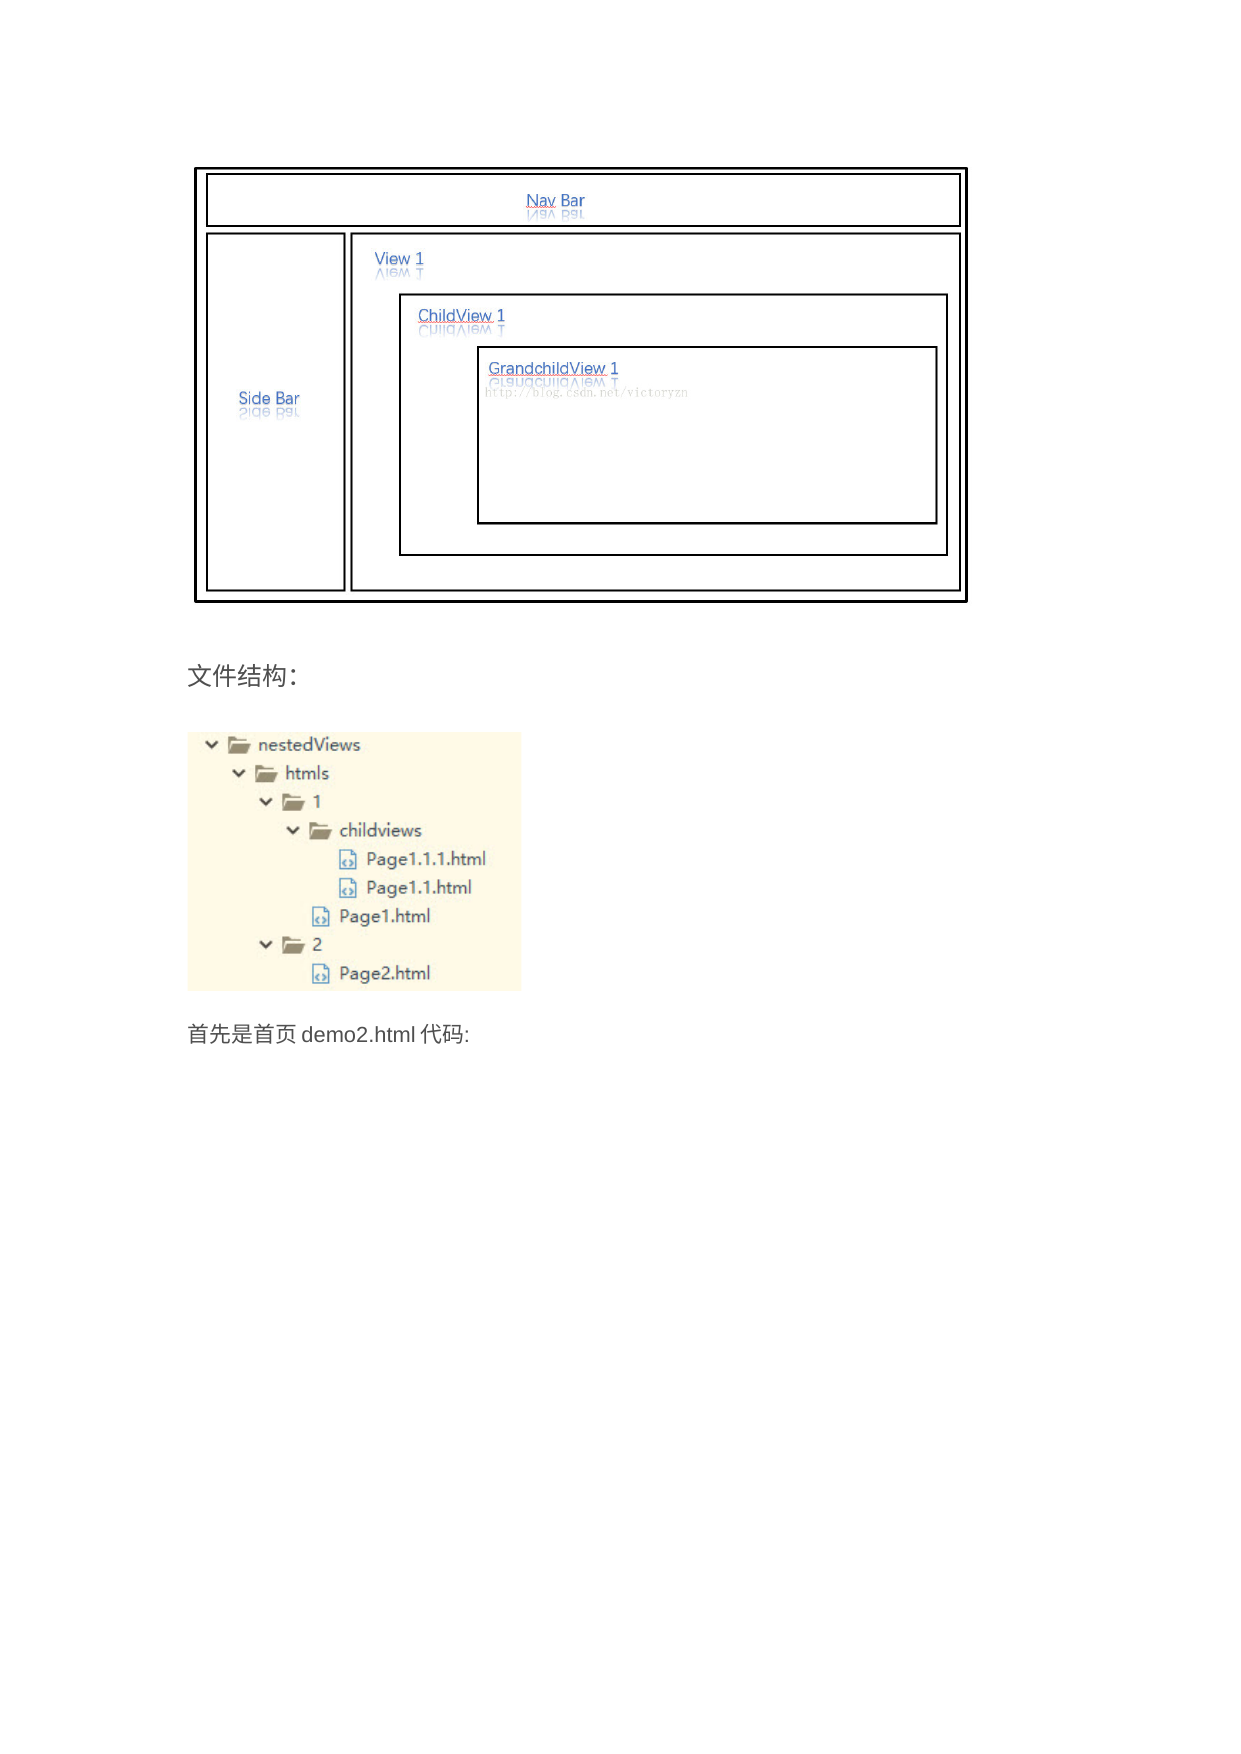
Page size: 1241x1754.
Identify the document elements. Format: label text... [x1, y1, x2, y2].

text 首先是首页demo2.html代码: [187, 1017, 1053, 1049]
text 文件结构： [187, 642, 1053, 707]
picture [187, 162, 973, 608]
picture [187, 732, 522, 991]
